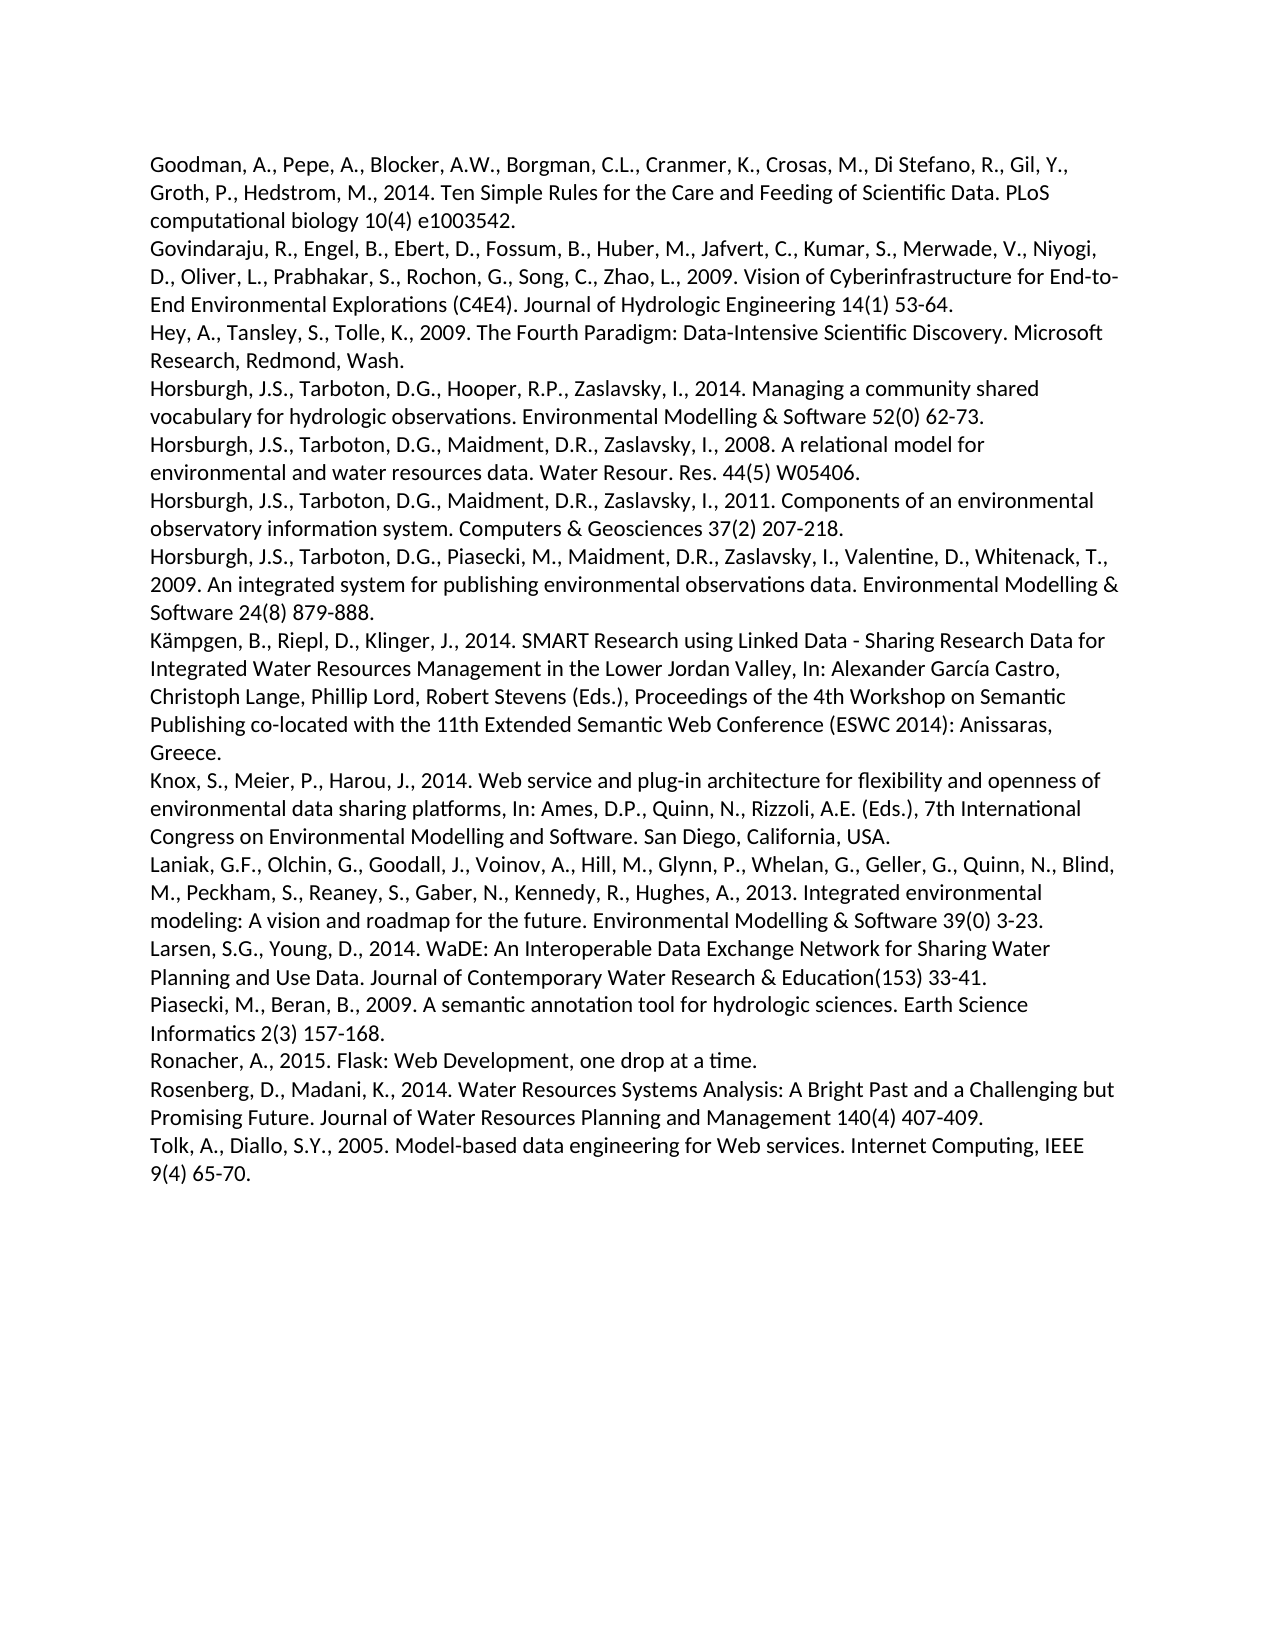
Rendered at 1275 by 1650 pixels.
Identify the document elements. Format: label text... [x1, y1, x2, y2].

text Kämpgen, B., Riepl, D., Klinger, J., 2014. SMART Research using Linked Data - Sharing Research Data for Integrated Water Resources Management in the Lower Jordan Valley, In: Alexander García Castro, Christoph Lange, Phillip Lord, Robert Stevens (Eds.), Proceedings of the 4th Workshop on Semantic Publishing co-located with the 11th Extended Semantic Web Conference (ESWC 2014): Anissaras, Greece. [150, 626, 1125, 766]
text Horsburgh, J.S., Tarboton, D.G., Piasecki, M., Maidment, D.R., Zaslavsky, I., Valentine, D., Whitenack, T., 2009. An integrated system for publishing environmental observations data. Environmental Modelling & Software 24(8) 879-888. [150, 542, 1125, 626]
text Laniak, G.F., Olchin, G., Goodall, J., Voinov, A., Hill, M., Glynn, P., Whelan, G., Geller, G., Quinn, N., Blind, M., Peckham, S., Reaney, S., Gaber, N., Kennedy, R., Hughes, A., 2013. Integrated environmental modeling: A vision and roadmap for the future. Environmental Modelling & Software 39(0) 3-23. [150, 851, 1125, 934]
text Ronacher, A., 2015. Flask: Web Development, one drop at a time. [150, 1047, 1125, 1075]
text Horsburgh, J.S., Tarboton, D.G., Hooper, R.P., Zaslavsky, I., 2014. Managing a community shared vocabulary for hydrologic observations. Environmental Modelling & Software 52(0) 62-73. [150, 374, 1125, 430]
text Horsburgh, J.S., Tarboton, D.G., Maidment, D.R., Zaslavsky, I., 2011. Components of an environmental observatory information system. Computers & Geosciences 37(2) 207-218. [150, 486, 1125, 542]
text Larsen, S.G., Young, D., 2014. WaDE: An Interoperable Data Exchange Network for Sharing Water Planning and Use Data. Journal of Contemporary Water Research & Education(153) 33-41. [150, 934, 1125, 991]
text Goodman, A., Pepe, A., Blocker, A.W., Borgman, C.L., Cranmer, K., Crosas, M., Di Stefano, R., Gil, Y., Groth, P., Hedstrom, M., 2014. Ten Simple Rules for the Care and Feeding of Scientific Data. PLoS computational biology 10(4) e1003542. [150, 150, 1125, 234]
text Hey, A., Tansley, S., Tolle, K., 2009. The Fourth Paradigm: Data-Intensive Scientific Discovery. Microsoft Research, Redmond, Wash. [150, 318, 1125, 374]
text Knox, S., Meier, P., Harou, J., 2014. Web service and plug-in architecture for flexibility and openness of environmental data sharing platforms, In: Ames, D.P., Quinn, N., Rizzoli, A.E. (Eds.), 7th International Congress on Environmental Modelling and Software. San Diego, California, USA. [150, 766, 1125, 851]
text Rosenberg, D., Madani, K., 2014. Water Resources Systems Analysis: A Bright Past and a Challenging but Promising Future. Journal of Water Resources Planning and Management 140(4) 407-409. [150, 1075, 1125, 1131]
text Horsburgh, J.S., Tarboton, D.G., Maidment, D.R., Zaslavsky, I., 2008. A relational model for environmental and water resources data. Water Resour. Res. 44(5) W05406. [150, 430, 1125, 486]
text Piasecki, M., Beran, B., 2009. A semantic annotation tool for hydrologic sciences. Earth Science Informatics 2(3) 157-168. [150, 991, 1125, 1047]
text Tolk, A., Diallo, S.Y., 2005. Model-based data engineering for Web services. Internet Computing, IEEE 9(4) 65-70. [150, 1131, 1125, 1187]
text Govindaraju, R., Engel, B., Ebert, D., Fossum, B., Huber, M., Jafvert, C., Kumar, S., Merwade, V., Niyogi, D., Oliver, L., Prabhakar, S., Rochon, G., Song, C., Zhao, L., 2009. Vision of Cyberinfrastructure for End-to-End Environmental Explorations (C4E4). Journal of Hydrologic Engineering 14(1) 53-64. [150, 234, 1125, 318]
